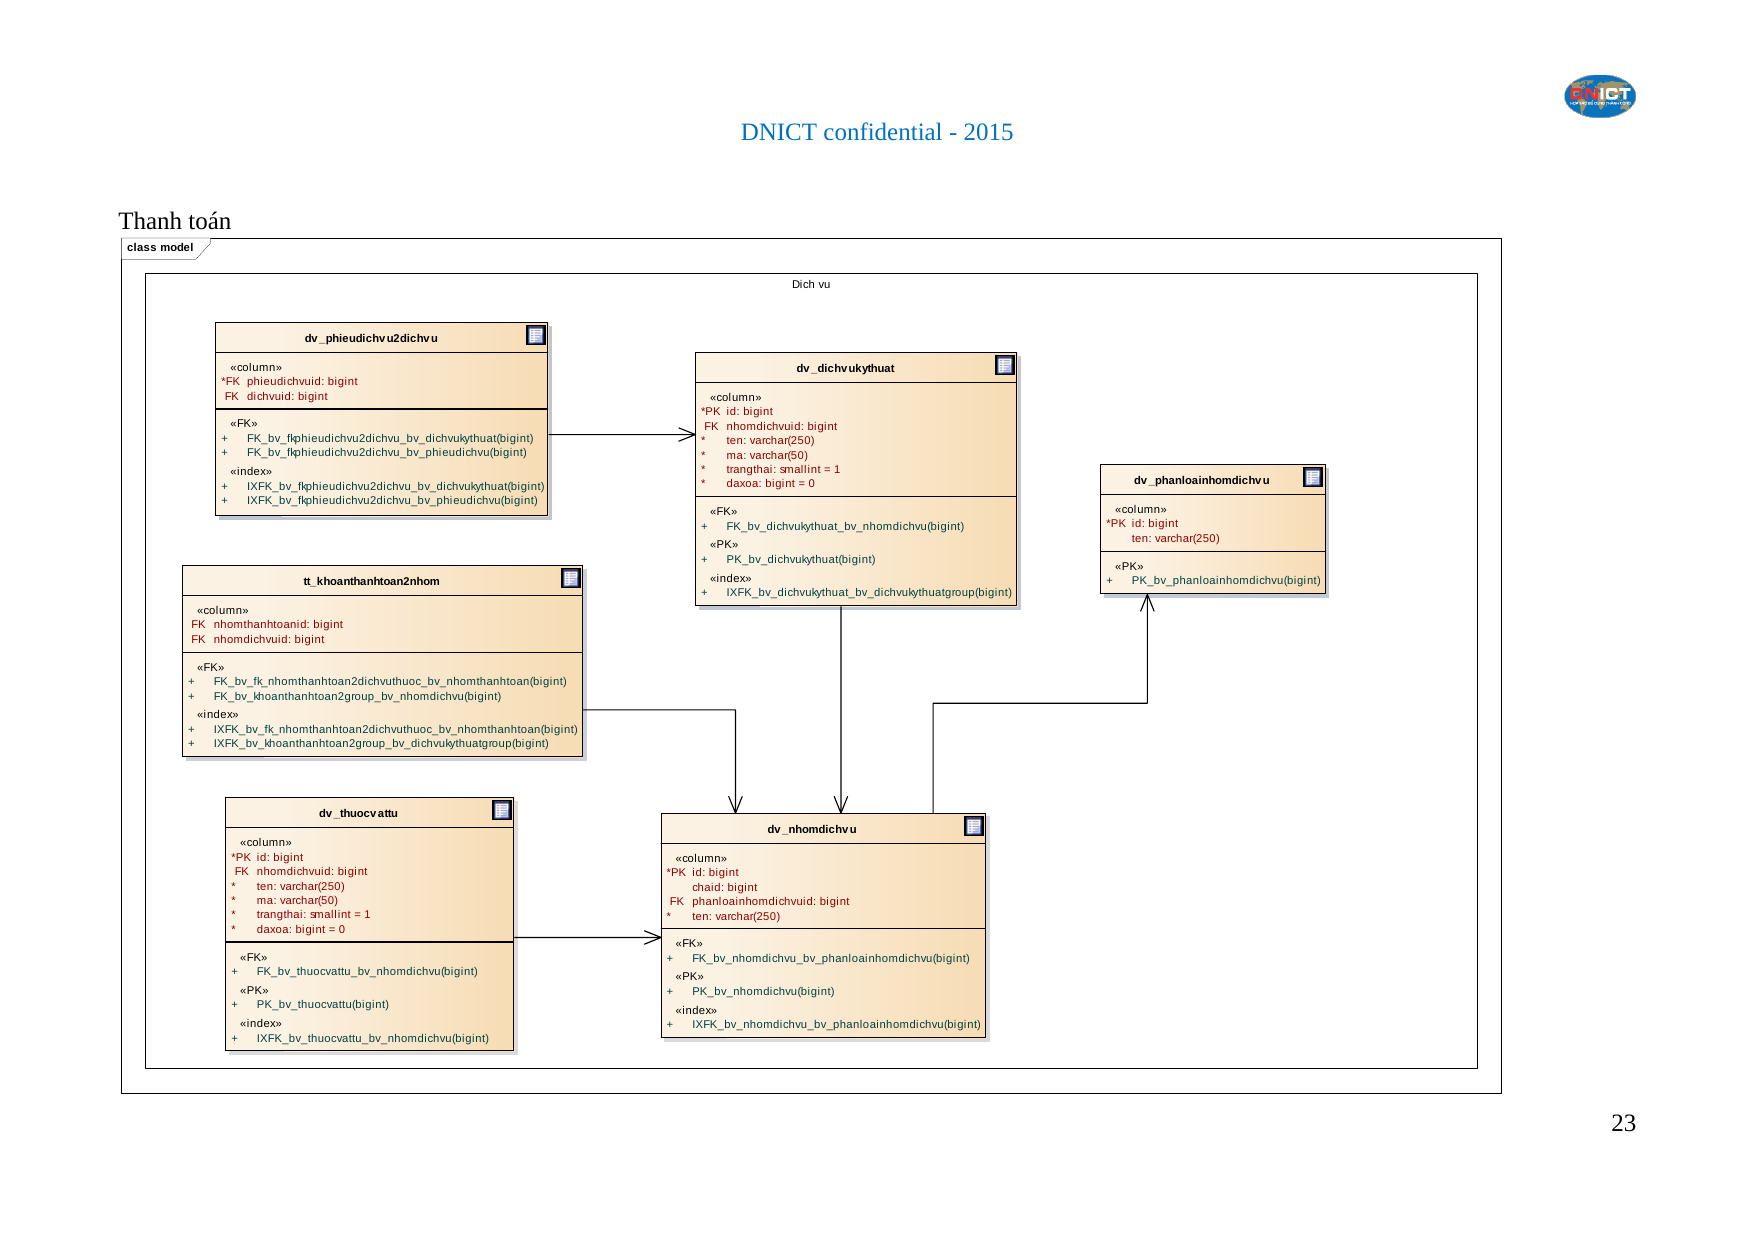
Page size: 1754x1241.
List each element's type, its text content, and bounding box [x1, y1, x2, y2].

picture [1564, 75, 1636, 118]
text Thanh toán [118, 206, 1636, 235]
